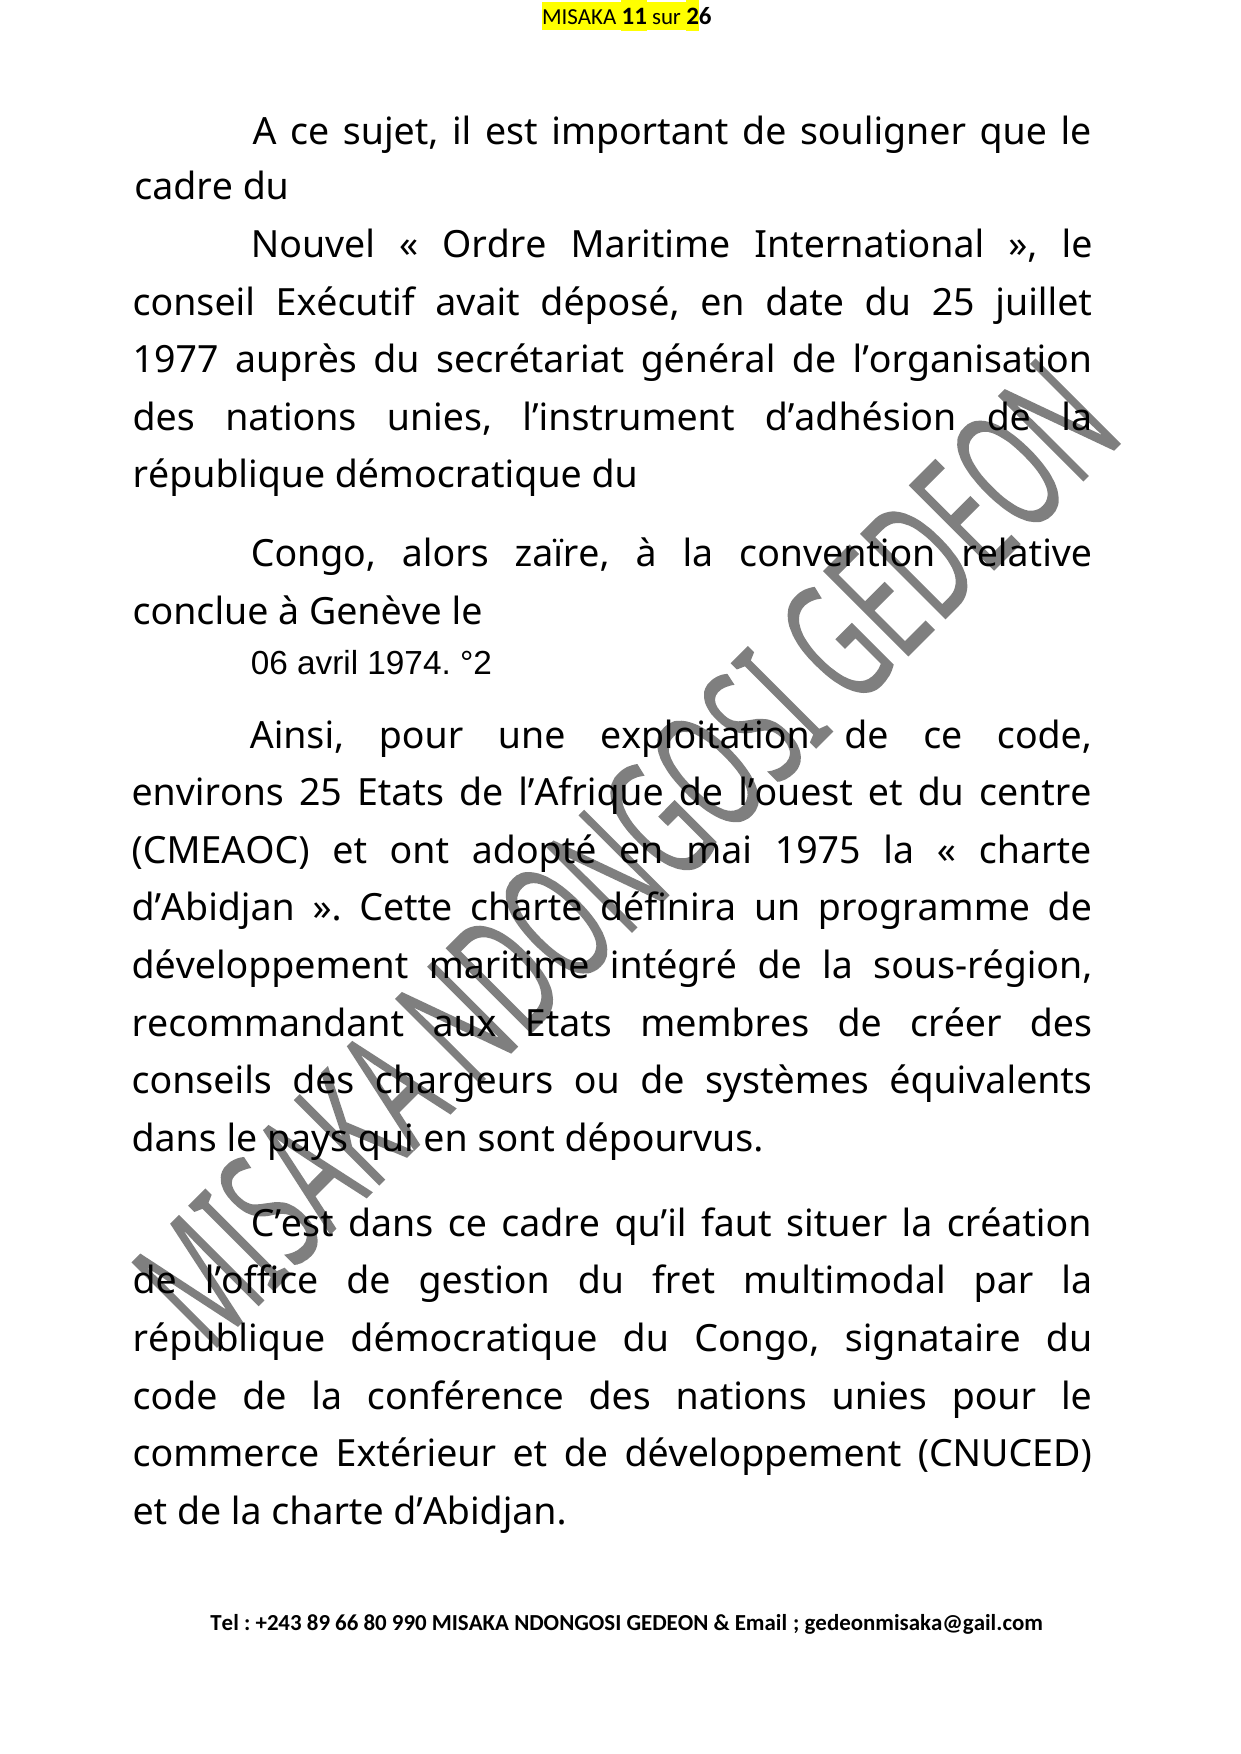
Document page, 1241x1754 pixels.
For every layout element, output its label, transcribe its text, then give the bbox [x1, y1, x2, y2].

text 06 avril 1974. °2 [132, 643, 1093, 681]
text Ainsi, pour une exploitation de ce code, environs 25 Etats de l’Afrique de l’ouest et du centre (CMEAOC) et ont adopté en mai 1975 la « charte d’Abidjan ». Cette charte définira un programme de développement maritime intégré de la sous-région, recommandant aux Etats membres de créer des conseils des chargeurs ou de systèmes équivalents dans le pays qui en sont dépourvus. [131, 708, 1093, 1162]
text A ce sujet, il est important de souligner que le cadre du [134, 104, 1092, 210]
text C’est dans ce cadre qu’il faut situer la création de l’office de gestion du fret multimodal par la république démocratique du Congo, signataire du code de la conférence des nations unies pour le commerce Extérieur et de développement (CNUCED) et de la charte d’Abidjan. [132, 1196, 1093, 1535]
text Nouvel « Ordre Maritime International », le conseil Exécutif avait déposé, en date du 25 juillet 1977 auprès du secrétariat général de l’organisation des nations unies, l’instrument d’adhésion de la république démocratique du [132, 217, 1093, 499]
text Congo, alors zaïre, à la convention relative conclue à Genève le [132, 526, 1093, 635]
